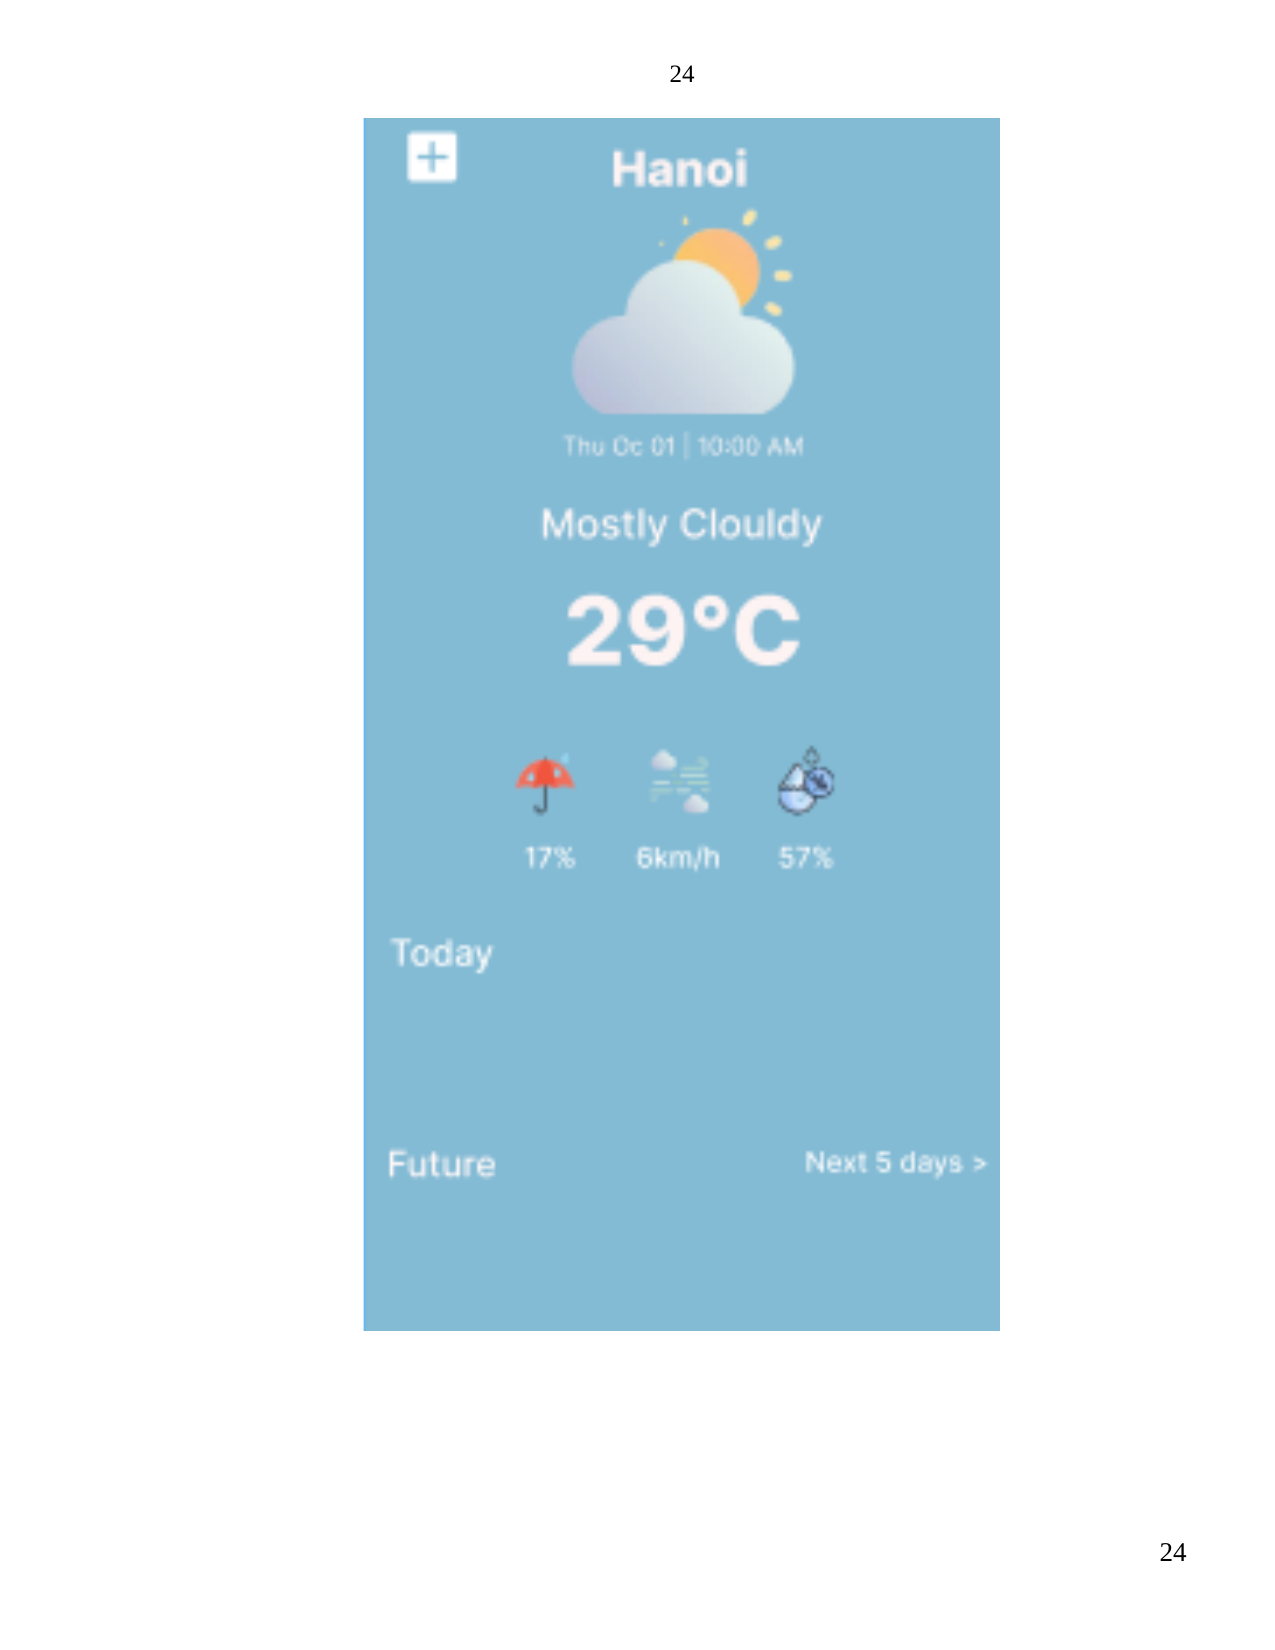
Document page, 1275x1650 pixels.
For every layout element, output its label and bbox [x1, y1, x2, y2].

picture [363, 118, 1000, 1331]
